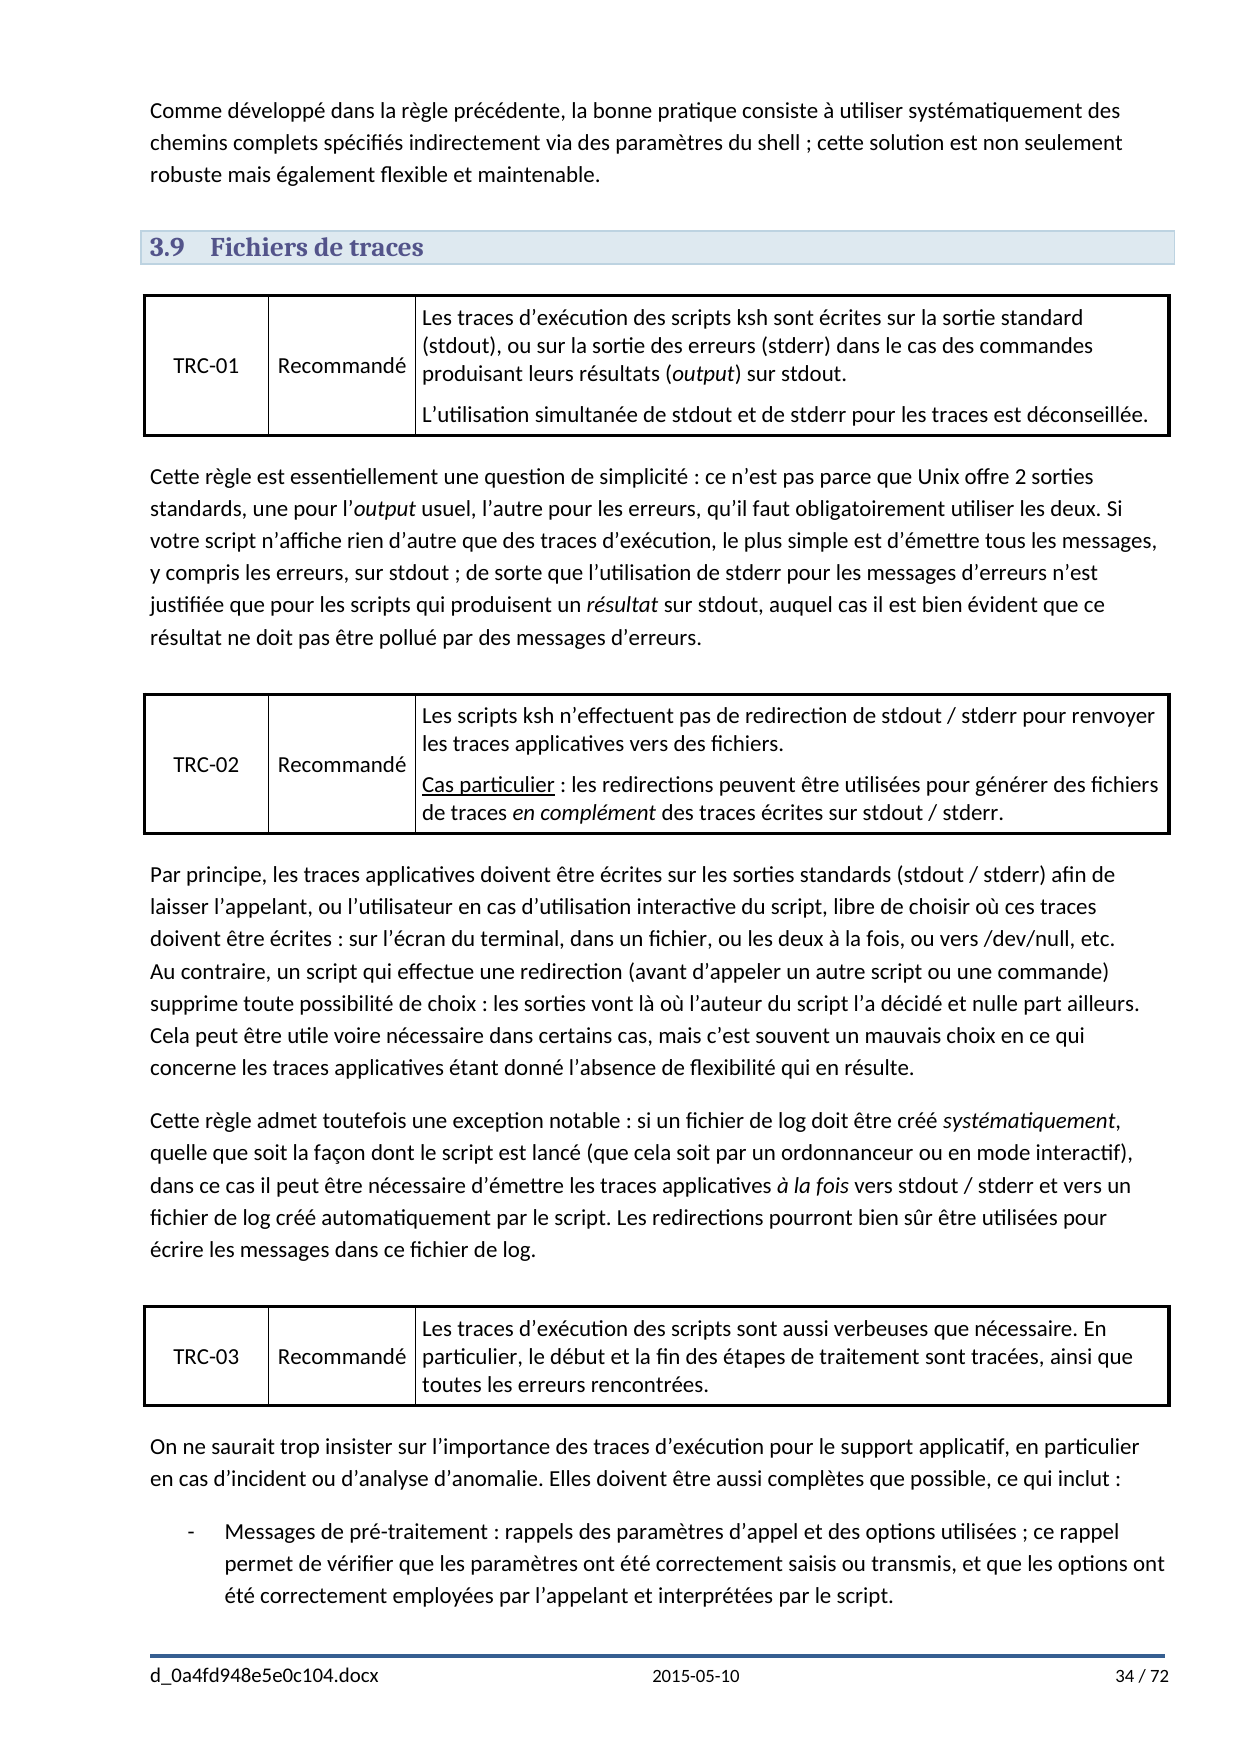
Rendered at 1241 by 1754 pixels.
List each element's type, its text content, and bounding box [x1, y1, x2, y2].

table_header TRC-01 [146, 297, 268, 434]
list Messages de pré-traitement : rappels des paramètres d’appel et des options utilisées ; ce rappel permet de vérifier que les paramètres ont été correctement saisis ou transmis, et que les options ont été correctement employées par l’appelant et interprétées par le script. [187, 1517, 1165, 1609]
table_header Les scripts ksh n’effectuent pas de redirection de stdout / stderr pour renvoyer les traces applicatives vers des fichiers. Cas particulier : les redirections peuvent être utilisées pour générer des fichiers de traces en complément des traces écrites sur stdout / stderr. [416, 696, 1167, 832]
text Par principe, les traces applicatives doivent être écrites sur les sorties standards (stdout / stderr) afin de laisser l’appelant, ou l’utilisateur en cas d’utilisation interactive du script, libre de choisir où ces traces doivent être écrites : sur l’écran du terminal, dans un fichier, ou les deux à la fois, ou vers /dev/null, etc. Au contraire, un script qui effectue une redirection (avant d’appeler un autre script ou une commande) supprime toute possibilité de choix : les sorties vont là où l’auteur du script l’a décidé et nulle part ailleurs. Cela peut être utile voire nécessaire dans certains cas, mais c’est souvent un mauvais choix en ce qui concerne les traces applicatives étant donné l’absence de flexibilité qui en résulte. [150, 860, 1165, 1081]
text Cette règle est essentiellement une question de simplicité : ce n’est pas parce que Unix offre 2 sorties standards, une pour l’output usuel, l’autre pour les erreurs, qu’il faut obligatoirement utiliser les deux. Si votre script n’affiche rien d’autre que des traces d’exécution, le plus simple est d’émettre tous les messages, y compris les erreurs, sur stdout ; de sorte que l’utilisation de stderr pour les messages d’erreurs n’est justifiée que pour les scripts qui produisent un résultat sur stdout, auquel cas il est bien évident que ce résultat ne doit pas être pollué par des messages d’erreurs. [150, 462, 1165, 651]
text Cette règle admet toutefois une exception notable : si un fichier de log doit être créé systématiquement, quelle que soit la façon dont le script est lancé (que cela soit par un ordonnanceur ou en mode interactif), dans ce cas il peut être nécessaire d’émettre les traces applicatives à la fois vers stdout / stderr et vers un fichier de log créé automatiquement par le script. Les redirections pourront bien sûr être utilisées pour écrire les messages dans ce fichier de log. [150, 1106, 1165, 1263]
text On ne saurait trop insister sur l’importance des traces d’exécution pour le support applicatif, en particulier en cas d’incident ou d’analyse d’anomalie. Elles doivent être aussi complètes que possible, ce qui inclut : [150, 1432, 1165, 1492]
table_header TRC-02 [146, 696, 268, 832]
text Comme développé dans la règle précédente, la bonne pratique consiste à utiliser systématiquement des chemins complets spécifiés indirectement via des paramètres du shell ; cette solution est non seulement robuste mais également flexible et maintenable. [150, 96, 1165, 189]
table_header Les traces d’exécution des scripts sont aussi verbeuses que nécessaire. En particulier, le début et la fin des étapes de traitement sont tracées, ainsi que toutes les erreurs rencontrées. [416, 1308, 1167, 1404]
table_header TRC-03 [146, 1308, 268, 1404]
table_header Recommandé [269, 297, 415, 434]
table_header Recommandé [269, 696, 415, 832]
table_header Recommandé [269, 1308, 415, 1404]
table_header Les traces d’exécution des scripts ksh sont écrites sur la sortie standard (stdout), ou sur la sortie des erreurs (stderr) dans le cas des commandes produisant leurs résultats (output) sur stdout. L’utilisation simultanée de stdout et de stderr pour les traces est déconseillée. [416, 297, 1167, 434]
subtitle Fichiers de traces [142, 232, 1174, 263]
